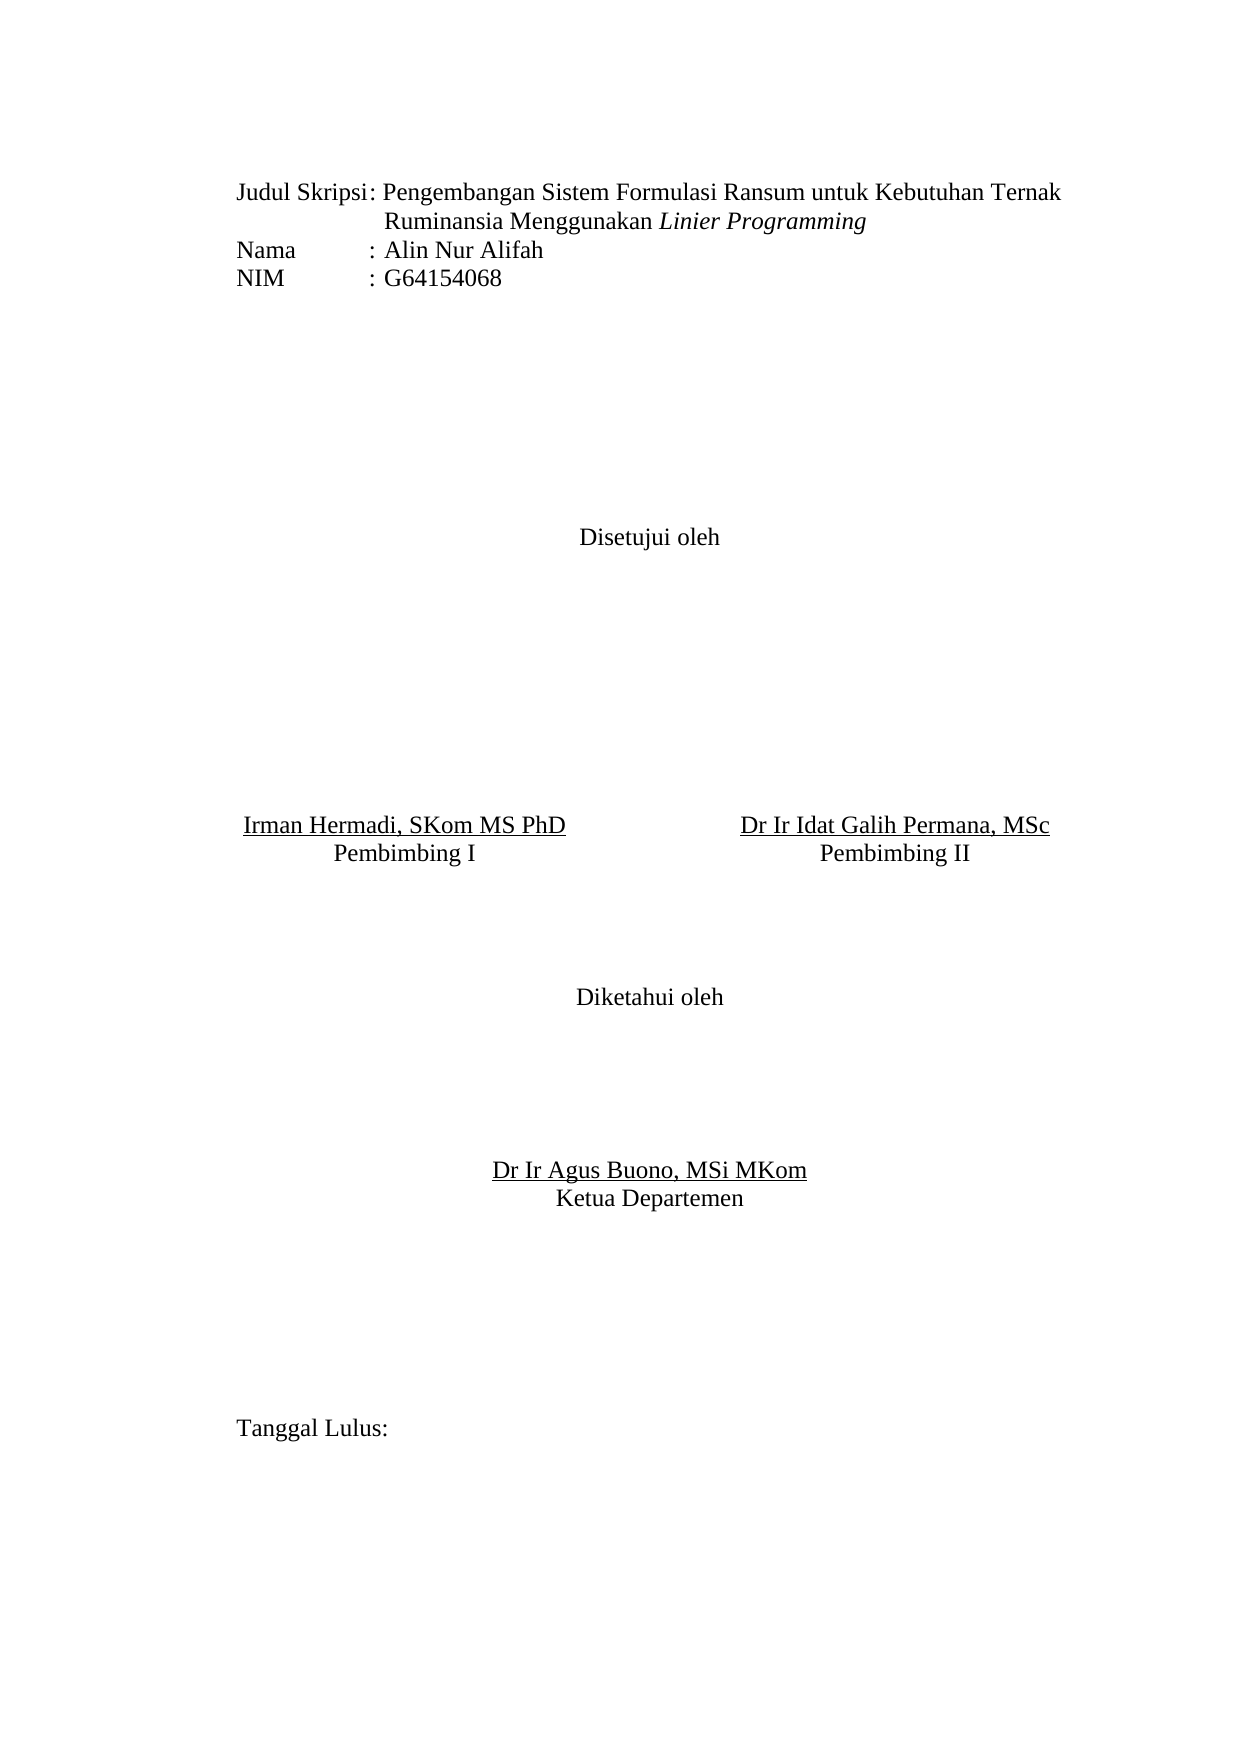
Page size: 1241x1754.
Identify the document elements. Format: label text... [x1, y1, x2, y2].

table_header Irman Hermadi, SKom MS PhD Pembimbing I [229, 810, 657, 867]
table_header Dr Ir Idat Galih Permana, MSc Pembimbing II [657, 810, 1070, 867]
text Tanggal Lulus: [236, 1413, 1063, 1442]
text Dr Ir Agus Buono, MSi MKom [236, 1155, 1063, 1183]
text Nama : Alin Nur Alifah [236, 235, 1063, 263]
text Judul Skripsi : Pengembangan Sistem Formulasi Ransum untuk Kebutuhan Ternak Ruminansia Menggunakan Linier Programming [236, 177, 1063, 235]
text Ketua Departemen [236, 1183, 1063, 1212]
text Disetujui oleh [236, 522, 1063, 551]
text Diketahui oleh [236, 982, 1063, 1011]
text NIM : G64154068 [236, 263, 1063, 292]
